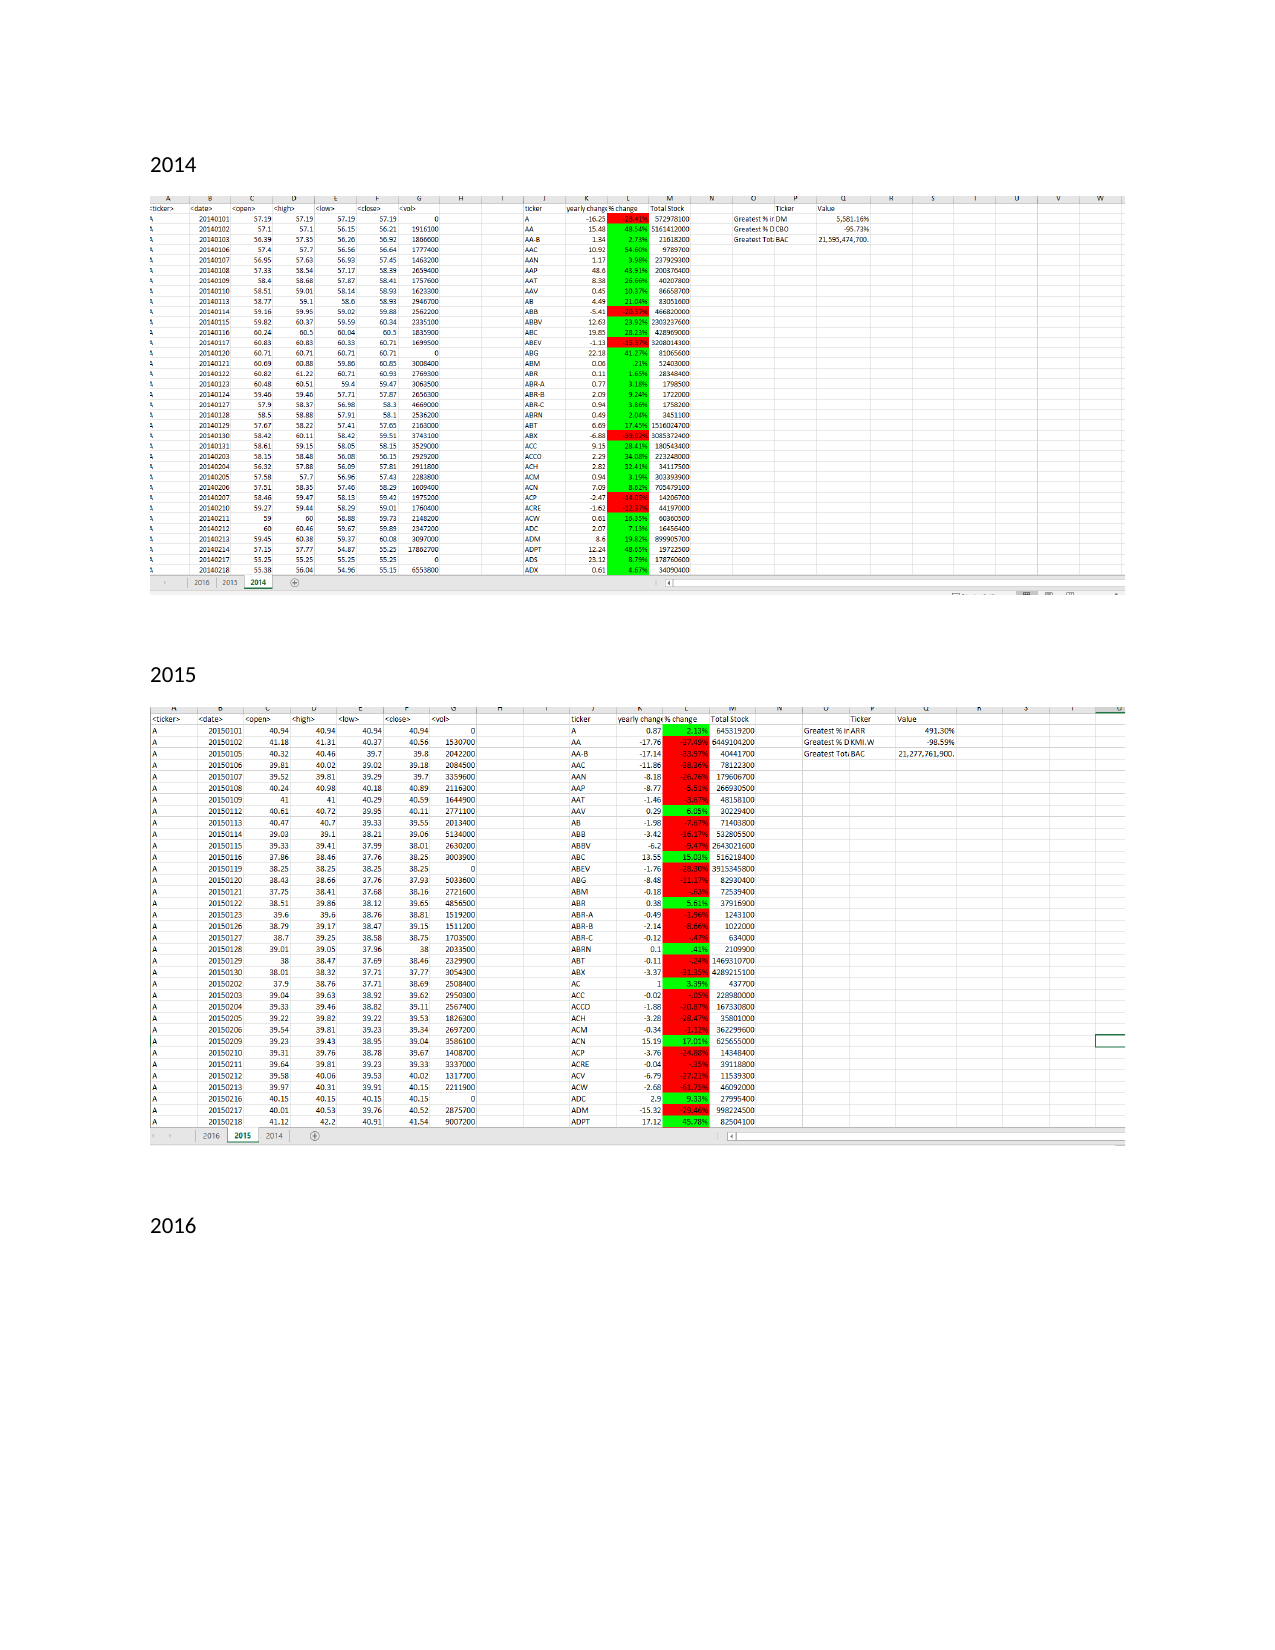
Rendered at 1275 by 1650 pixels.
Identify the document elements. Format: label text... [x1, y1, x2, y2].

text 2015 [150, 661, 1125, 689]
picture [150, 707, 1125, 1146]
text 2016 [150, 1211, 1125, 1239]
text 2014 [150, 150, 1125, 178]
picture [150, 196, 1125, 595]
